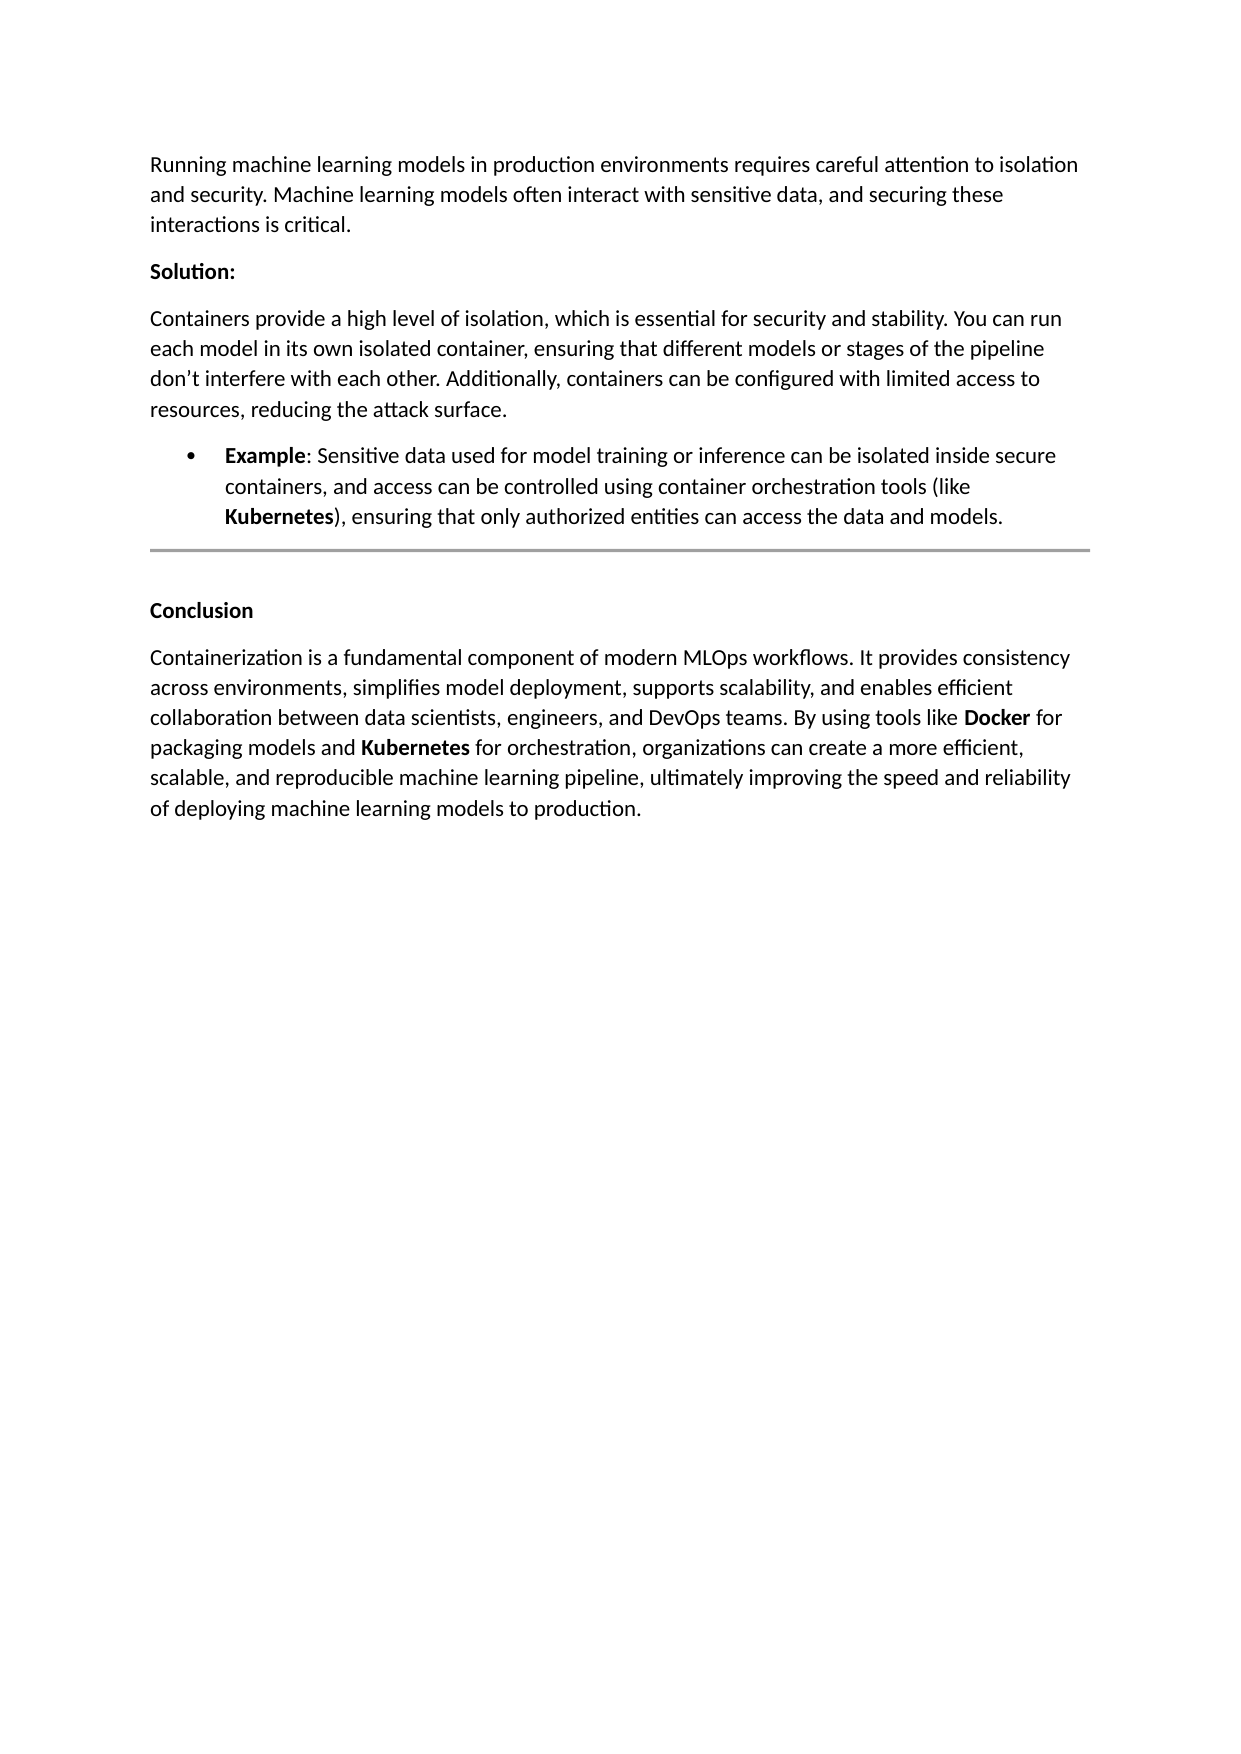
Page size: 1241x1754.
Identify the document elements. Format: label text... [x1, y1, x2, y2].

text Running machine learning models in production environments requires careful attention to isolation and security. Machine learning models often interact with sensitive data, and securing these interactions is critical. [150, 150, 1090, 238]
text Containerization is a fundamental component of modern MLOps workflows. It provides consistency across environments, simplifies model deployment, supports scalability, and enables efficient collaboration between data scientists, engineers, and DevOps teams. By using tools like Docker for packaging models and Kubernetes for orchestration, organizations can create a more efficient, scalable, and reproducible machine learning pipeline, ultimately improving the speed and reliability of deploying machine learning models to production. [150, 643, 1090, 822]
text Conclusion [150, 596, 1090, 624]
text Containers provide a high level of isolation, which is essential for security and stability. You can run each model in its own isolated container, ensuring that different models or stages of the pipeline don’t interfere with each other. Additionally, containers can be configured with limited access to resources, reducing the attack surface. [150, 304, 1090, 423]
text Solution: [150, 257, 1090, 285]
list Example: Sensitive data used for model training or inference can be isolated inside secure containers, and access can be controlled using container orchestration tools (like Kubernetes), ensuring that only authorized entities can access the data and models. [187, 442, 1090, 530]
